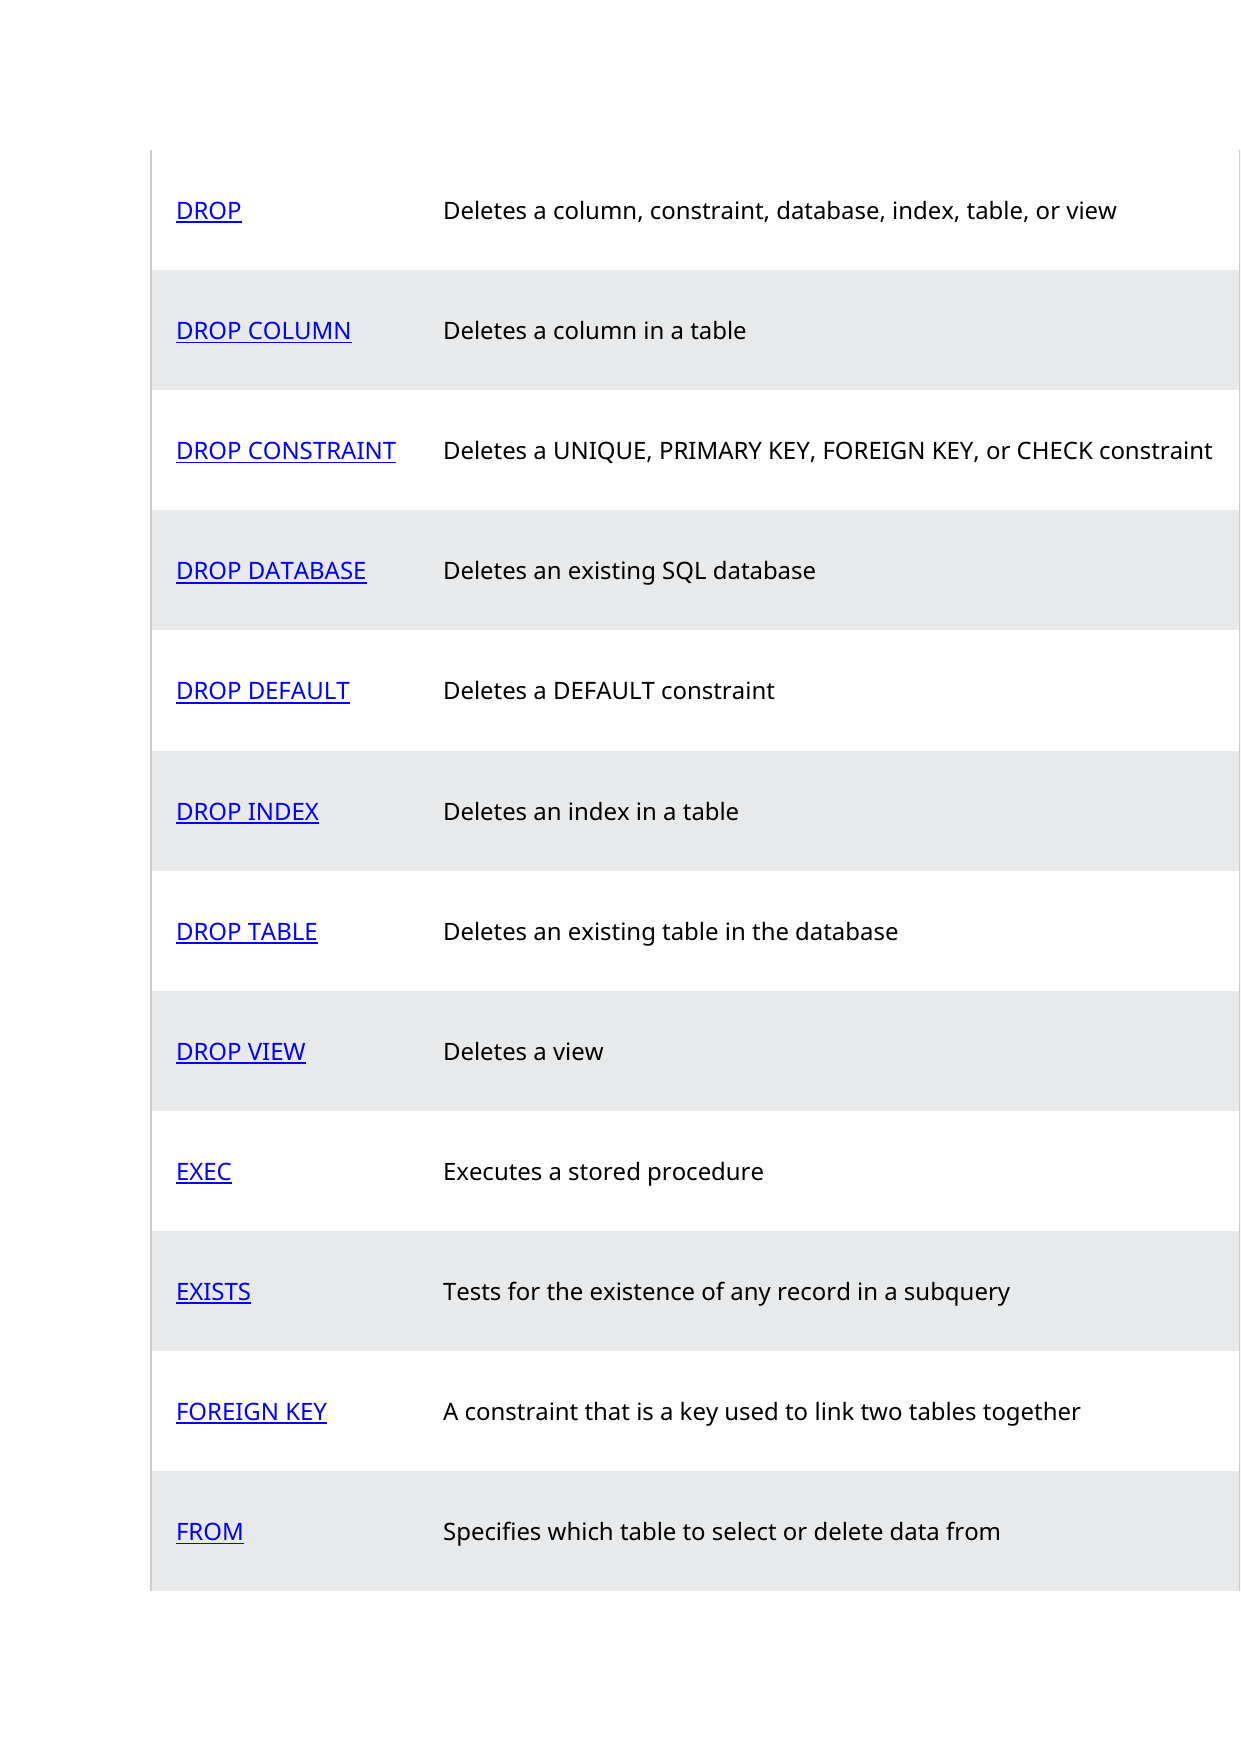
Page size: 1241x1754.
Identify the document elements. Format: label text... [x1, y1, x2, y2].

table_cell A constraint that is a key used to link two tables together [430, 1351, 1239, 1471]
table_cell DROP CONSTRAINT [152, 390, 430, 510]
table_cell Deletes an existing table in the database [430, 871, 1239, 991]
table_cell DROP VIEW [152, 991, 430, 1111]
table_cell DROP INDEX [152, 751, 430, 871]
table_cell DROP COLUMN [152, 270, 430, 390]
table_cell Deletes a UNIQUE, PRIMARY KEY, FOREIGN KEY, or CHECK constraint [430, 390, 1239, 510]
table_cell FOREIGN KEY [152, 1351, 430, 1471]
table_cell Executes a stored procedure [430, 1111, 1239, 1231]
table_cell Deletes an index in a table [430, 751, 1239, 871]
table_cell DROP [152, 150, 430, 270]
table_cell Deletes a column, constraint, database, index, table, or view [430, 150, 1239, 270]
table_cell Deletes a column in a table [430, 270, 1239, 390]
table_cell Deletes a view [430, 991, 1239, 1111]
table_cell Deletes an existing SQL database [430, 510, 1239, 630]
table_cell Specifies which table to select or delete data from [430, 1471, 1239, 1591]
table_cell DROP DATABASE [152, 510, 430, 630]
table_cell EXISTS [152, 1231, 430, 1351]
table_cell Deletes a DEFAULT constraint [430, 630, 1239, 751]
table_cell EXEC [152, 1111, 430, 1231]
table_cell FROM [152, 1471, 430, 1591]
table_cell DROP DEFAULT [152, 630, 430, 751]
table_cell DROP TABLE [152, 871, 430, 991]
table_cell Tests for the existence of any record in a subquery [430, 1231, 1239, 1351]
